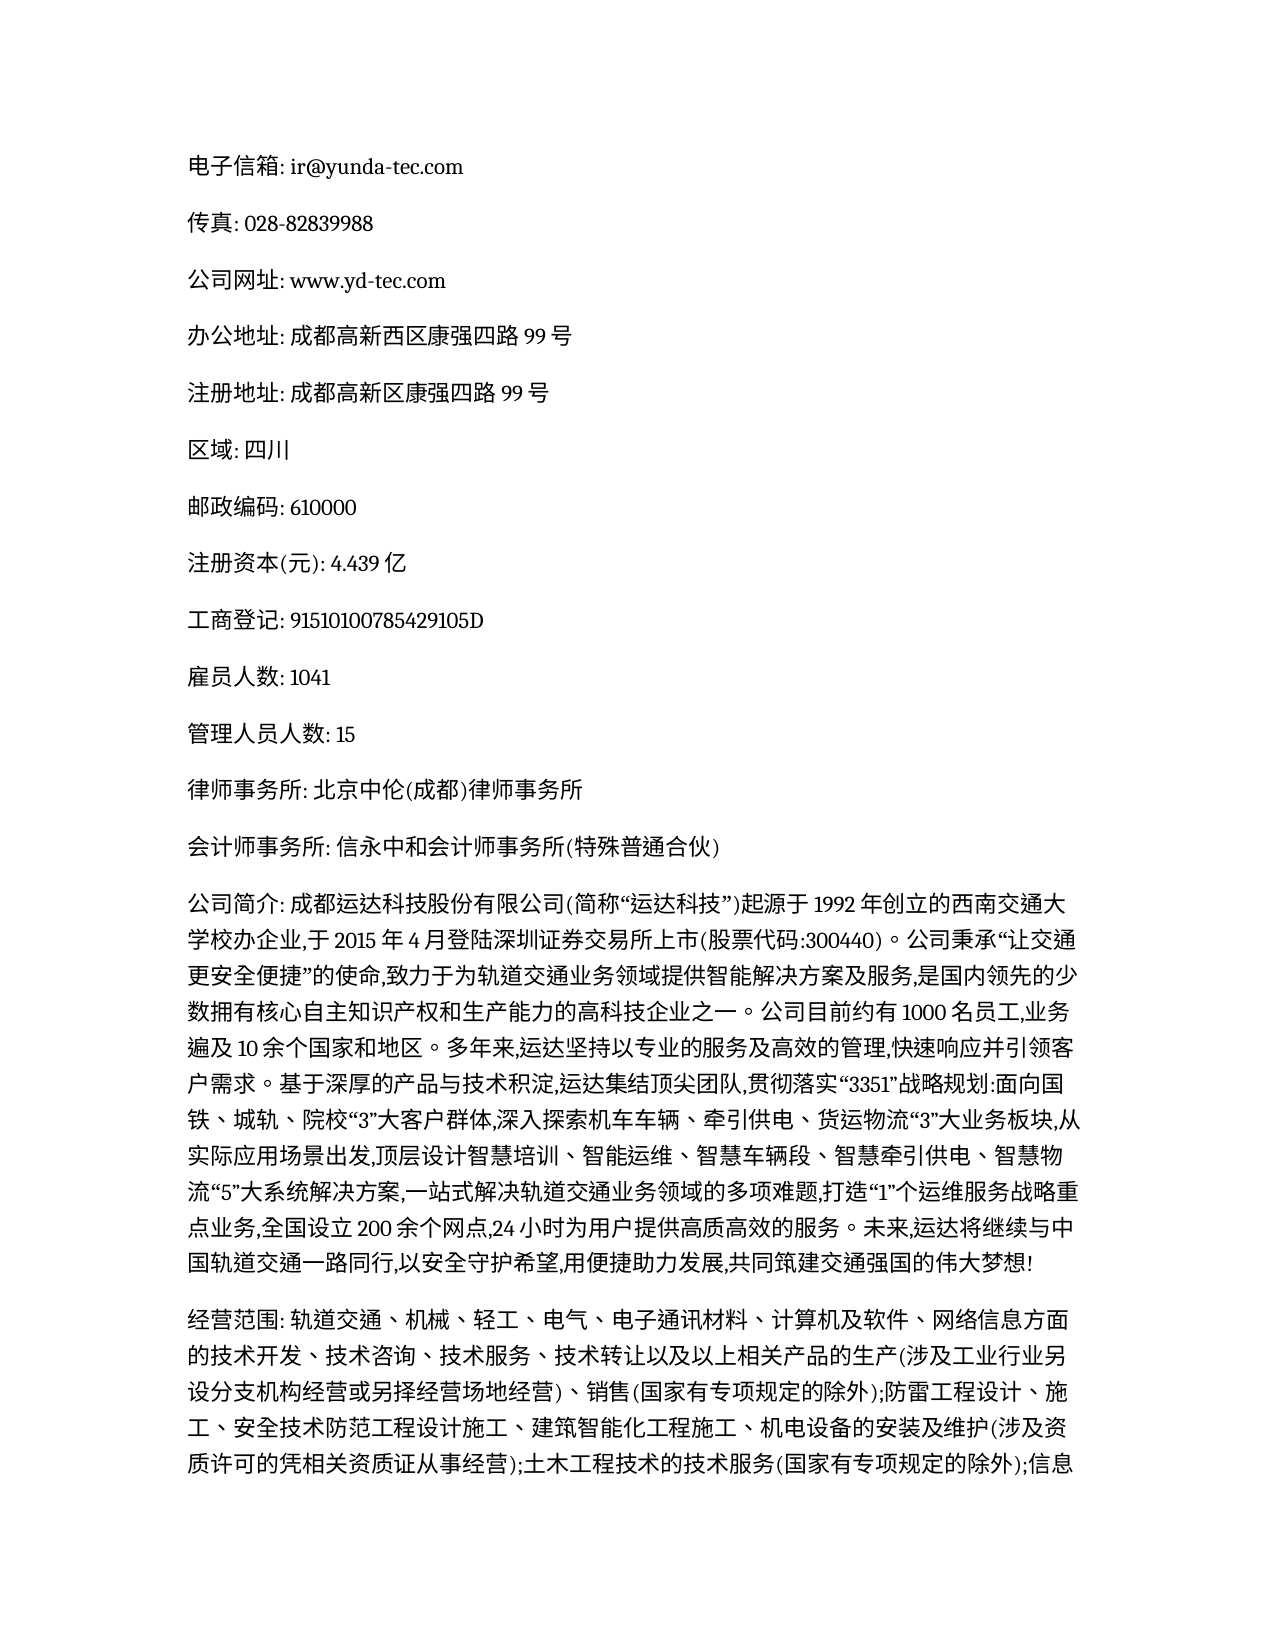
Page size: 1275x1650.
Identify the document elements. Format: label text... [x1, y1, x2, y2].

text 办公地址: 成都高新西区康强四路99号 [187, 320, 1087, 352]
text 会计师事务所: 信永中和会计师事务所(特殊普通合伙) [187, 831, 1087, 862]
text 邮政编码: 610000 [187, 491, 1087, 522]
text 电子信箱: ir@yunda-tec.com [187, 150, 1087, 181]
text 律师事务所: 北京中伦(成都)律师事务所 [187, 774, 1087, 806]
text 公司网址: www.yd-tec.com [187, 263, 1087, 295]
text 注册资本(元): 4.439亿 [187, 547, 1087, 579]
text 注册地址: 成都高新区康强四路99号 [187, 377, 1087, 408]
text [187, 1304, 1087, 1479]
text 雇员人数: 1041 [187, 661, 1087, 692]
text 公司简介: 成都运达科技股份有限公司(简称“运达科技”)起源于1992年创立的西南交通大学校办企业,于2015年4月登陆深圳证券交易所上市(股票代码:300440)。公司秉承“让交通更安全便捷”的使命,致力于为轨道交通业务领域提供智能解决方案及服务,是国内领先的少数拥有核心自主知识产权和生产能力的高科技企业之一。公司目前约有1000名员工,业务遍及10余个国家和地区。多年来,运达坚持以专业的服务及高效的管理,快速响应并引领客户需求。基于深厚的产品与技术积淀,运达集结顶尖团队,贯彻落实“3351”战略规划:面向国铁、城轨、院校“3”大客户群体,深入探索机车车辆、牵引供电、货运物流“3”大业务板块,从实际应用场景出发,顶层设计智慧培训、智能运维、智慧车辆段、智慧牵引供电、智慧物流“5”大系统解决方案,一站式解决轨道交通业务领域的多项难题,打造“1”个运维服务战略重点业务,全国设立200余个网点,24小时为用户提供高质高效的服务。未来,运达将继续与中国轨道交通一路同行,以安全守护希望,用便捷助力发展,共同筑建交通强国的伟大梦想! [187, 888, 1087, 1279]
text 管理人员人数: 15 [187, 718, 1087, 749]
text 区域: 四川 [187, 434, 1087, 465]
text 工商登记: 91510100785429105D [187, 604, 1087, 635]
text 传真: 028-82839988 [187, 207, 1087, 238]
